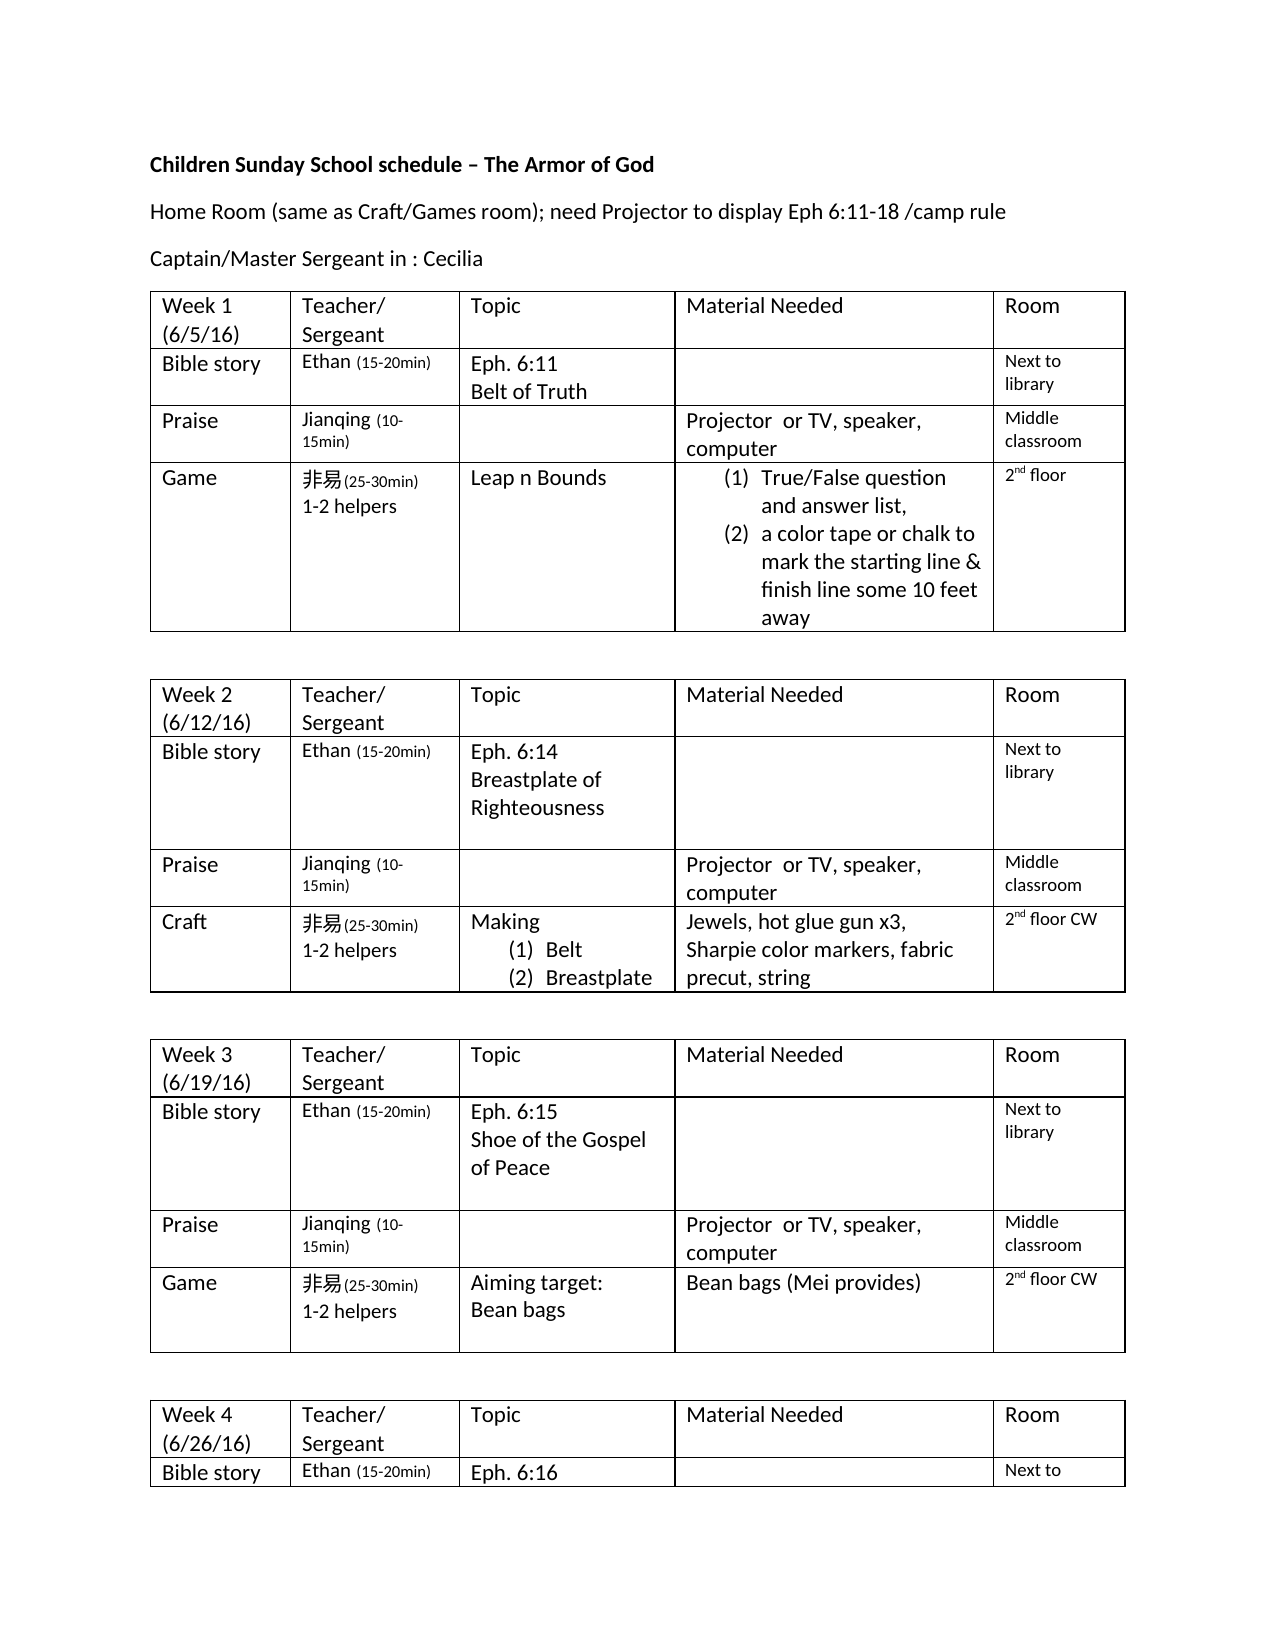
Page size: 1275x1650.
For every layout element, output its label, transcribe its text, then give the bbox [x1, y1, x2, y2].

table_header Room [994, 680, 1124, 736]
table_cell Jianqing (10-15min) [291, 1211, 459, 1267]
table_header Teacher/ Sergeant [291, 1401, 459, 1457]
table_header Topic [460, 1040, 674, 1096]
table_cell Middle classroom [994, 406, 1124, 462]
table_header Week 3 (6/19/16) [151, 1040, 290, 1096]
table_cell Middle classroom [994, 850, 1124, 906]
table_cell Bible story [151, 1458, 290, 1486]
table_header Teacher/ Sergeant [291, 1040, 459, 1096]
table_cell Praise [151, 406, 290, 462]
text Children Sunday School schedule – The Armor of God [150, 150, 1125, 178]
table_cell Bean bags (Mei provides) [676, 1268, 993, 1352]
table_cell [460, 1458, 674, 1486]
table_cell Bible story [151, 1098, 290, 1209]
table_cell Game [151, 1268, 290, 1352]
table_cell Craft [151, 907, 290, 991]
table_header Topic [460, 680, 674, 736]
table_cell [460, 850, 674, 906]
table_header Topic [460, 1401, 674, 1457]
table_cell [676, 349, 993, 405]
table_cell [460, 1211, 674, 1267]
table_header Week 2 (6/12/16) [151, 680, 290, 736]
table_header Topic [460, 292, 674, 348]
table_cell Making Belt Breastplate [460, 907, 674, 991]
table_cell 非易(25-30min) 1-2 helpers [291, 463, 459, 631]
table_header Room [994, 292, 1124, 348]
table_cell Ethan (15-20min) [291, 1098, 459, 1209]
table_cell Middle classroom [994, 1211, 1124, 1267]
table_cell Eph. 6:11 Belt of Truth [460, 349, 674, 405]
table_header Teacher/ Sergeant [291, 680, 459, 736]
table_cell Praise [151, 1211, 290, 1267]
table_cell Projector or TV, speaker, computer [676, 850, 993, 906]
table_header Week 4 (6/26/16) [151, 1401, 290, 1457]
table_cell 非易(25-30min) 1-2 helpers [291, 907, 459, 991]
table_cell Jianqing (10-15min) [291, 406, 459, 462]
table_cell 2nd floor [994, 463, 1124, 631]
table_cell Next to library [994, 737, 1124, 849]
table_cell Jianqing (10-15min) [291, 850, 459, 906]
table_cell Eph. 6:15 Shoe of the Gospel of Peace [460, 1098, 674, 1209]
table_cell Leap n Bounds [460, 463, 674, 631]
table_cell Game [151, 463, 290, 631]
table_header Material Needed [676, 680, 993, 736]
table_header Material Needed [676, 1040, 993, 1096]
table_header Material Needed [676, 1401, 993, 1457]
text Home Room (same as Craft/Games room); need Projector to display Eph 6:11-18 /camp rule [150, 197, 1125, 225]
table_cell Jewels, hot glue gun x3, Sharpie color markers, fabric precut, string [676, 907, 993, 991]
table_cell Bible story [151, 737, 290, 849]
table_cell Projector or TV, speaker, computer [676, 406, 993, 462]
table_header Room [994, 1040, 1124, 1096]
table_cell Praise [151, 850, 290, 906]
text Captain/Master Sergeant in : Cecilia [150, 244, 1125, 272]
table_cell [460, 406, 674, 462]
table_header Material Needed [676, 292, 993, 348]
table_cell Bible story [151, 349, 290, 405]
table_cell [676, 1458, 993, 1486]
table_cell Ethan (15-20min) [291, 349, 459, 405]
table_cell Aiming target: Bean bags [460, 1268, 674, 1352]
table_header Room [994, 1401, 1124, 1457]
table_cell Ethan (15-20min) [291, 737, 459, 849]
table_cell 2nd floor CW [994, 1268, 1124, 1352]
table_header Teacher/ Sergeant [291, 292, 459, 348]
table_cell Next to library [994, 1098, 1124, 1209]
table_header Week 1 (6/5/16) [151, 292, 290, 348]
table_cell [676, 1098, 993, 1209]
table_cell True/False question and answer list, a color tape or chalk to mark the starting line & finish line some 10 feet away [676, 463, 993, 631]
table_cell Next to library [994, 349, 1124, 405]
table_cell Eph. 6:14 Breastplate of Righteousness [460, 737, 674, 849]
table_cell Projector or TV, speaker, computer [676, 1211, 993, 1267]
table_cell [676, 737, 993, 849]
table_cell 非易(25-30min) 1-2 helpers [291, 1268, 459, 1352]
table_cell 2nd floor CW [994, 907, 1124, 991]
table_cell Next to library [994, 1458, 1124, 1486]
table_cell Ethan (15-20min) [291, 1458, 459, 1486]
